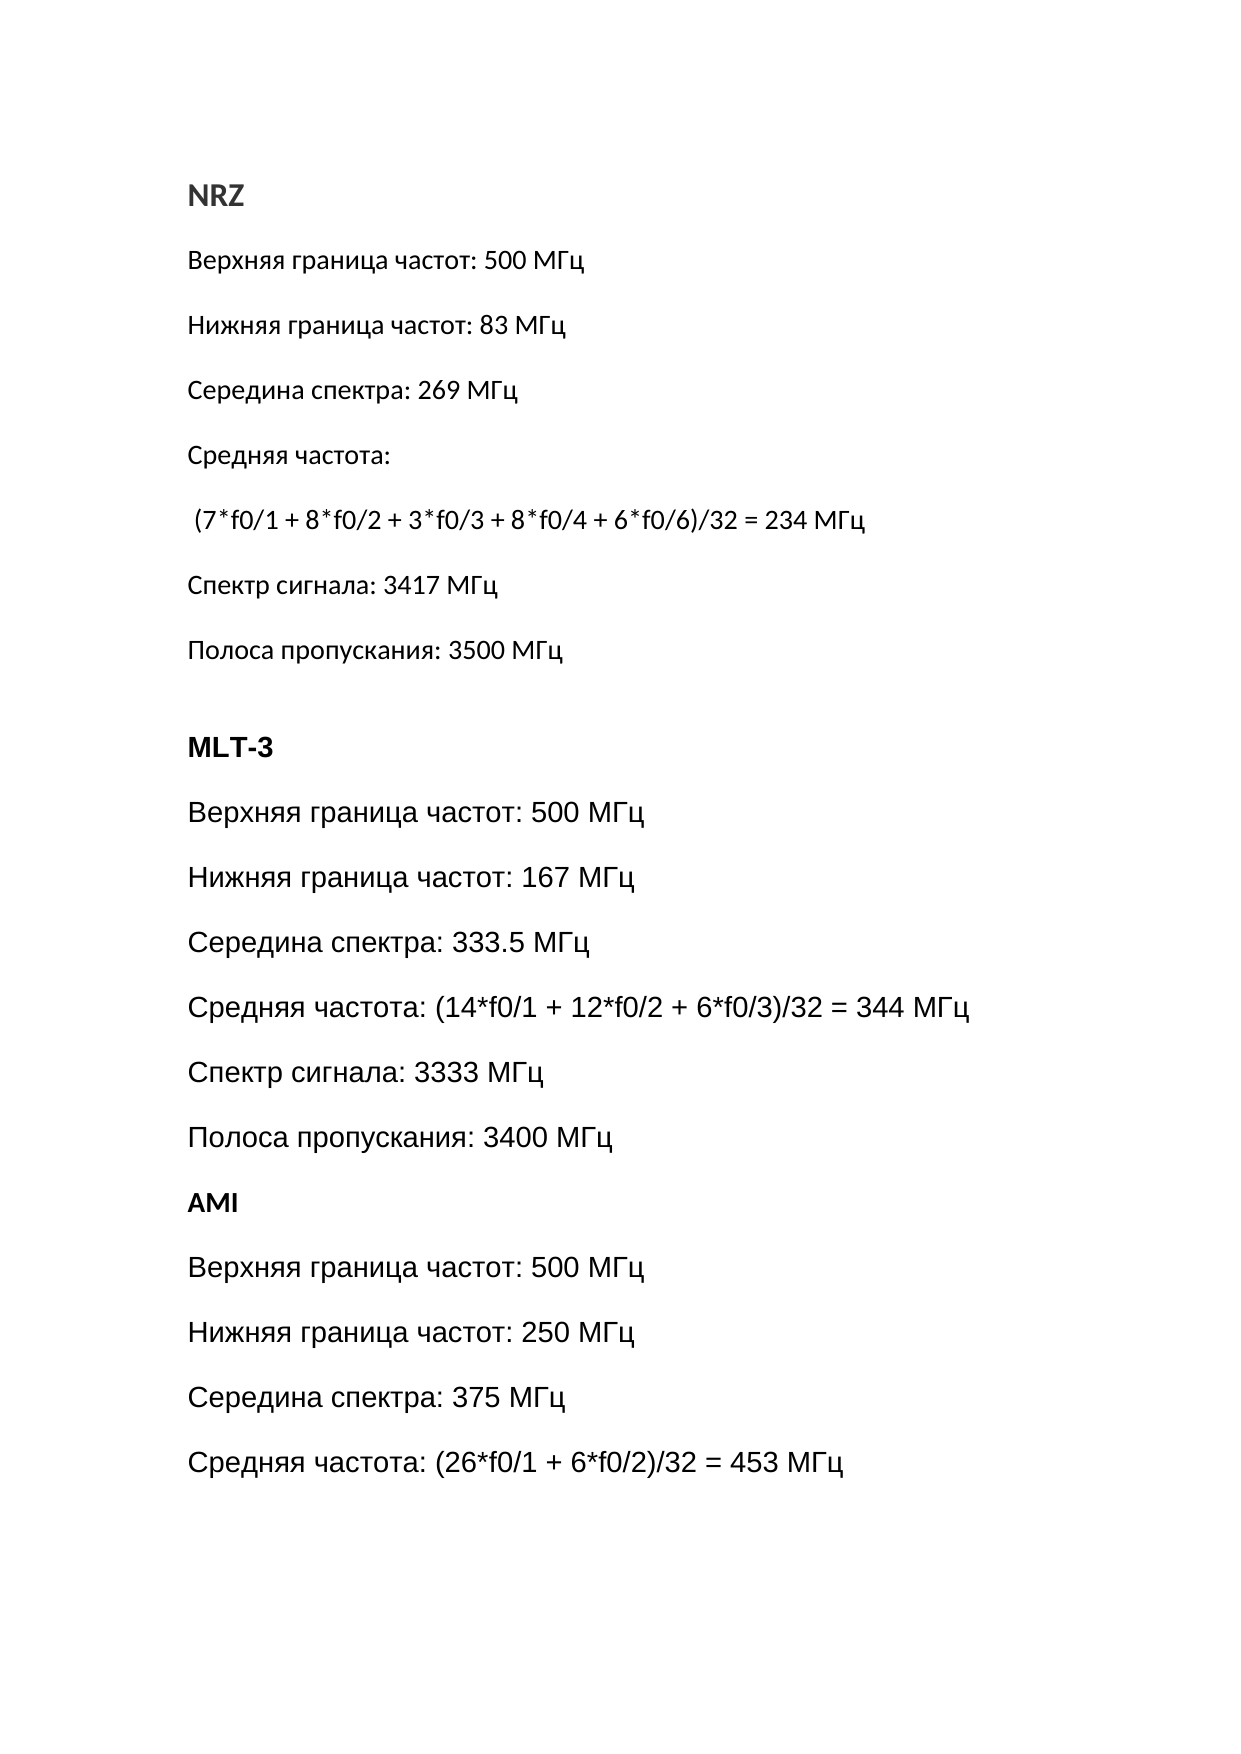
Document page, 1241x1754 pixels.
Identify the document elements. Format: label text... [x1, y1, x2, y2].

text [187, 1234, 1053, 1494]
text NRZ Верхняя граница частот: 500 МГц Нижняя граница частот: 83 МГц Середина спектра: 269 МГц Средняя частота: [187, 162, 1053, 487]
text MLT-3 Верхняя граница частот: 500 МГц Нижняя граница частот: 167 МГц Середина спектра: 333.5 МГц Средняя частота: (14*f0/1 + 12*f0/2 + 6*f0/3)/32 = 344 МГц [187, 714, 1053, 1039]
text Спектр сигнала: 3333 МГц Полоса пропускания: 3400 МГц [187, 1039, 1053, 1169]
text (7*f0/1 + 8*f0/2 + 3*f0/3 + 8*f0/4 + 6*f0/6)/32 = 234 МГц Спектр сигнала: 3417 МГц Полоса пропускания: 3500 МГц [187, 487, 1053, 682]
text AMI [187, 1169, 1053, 1234]
